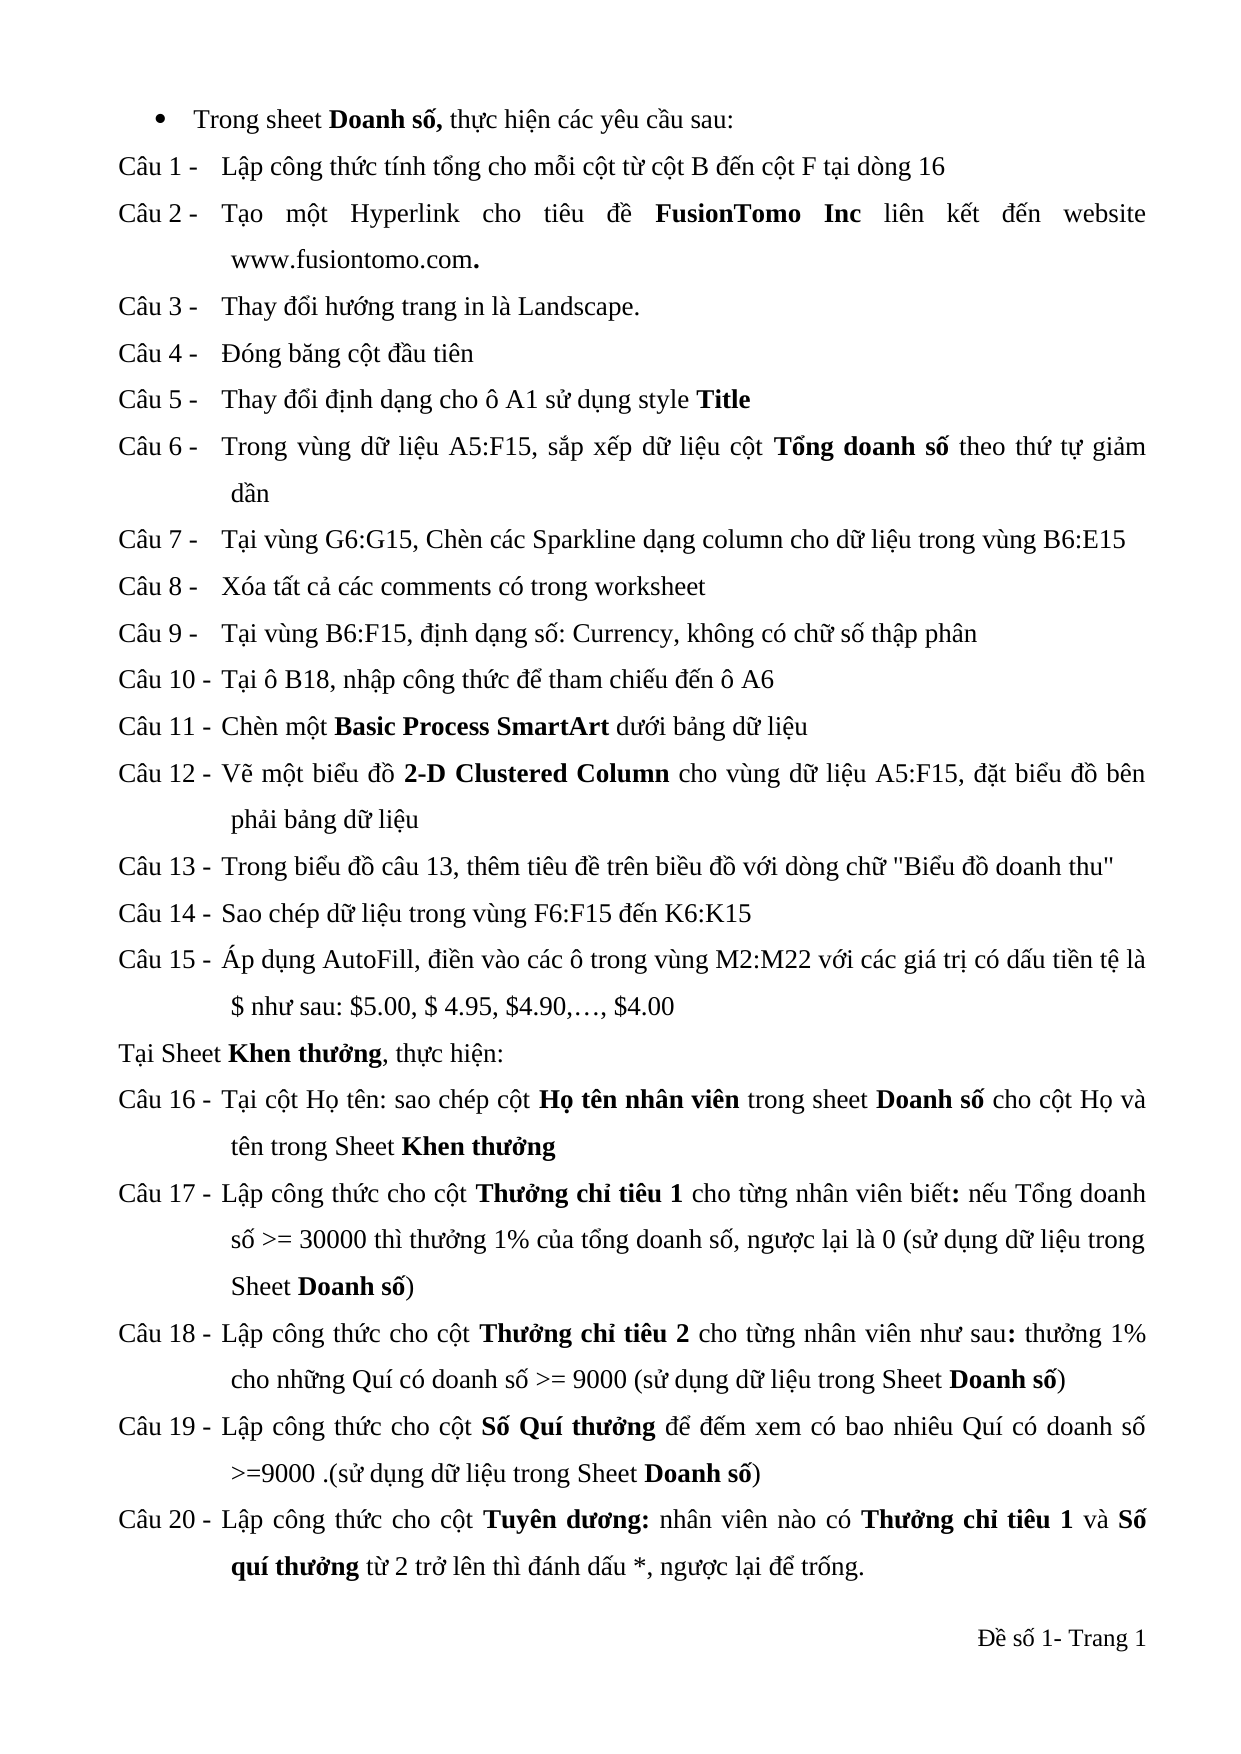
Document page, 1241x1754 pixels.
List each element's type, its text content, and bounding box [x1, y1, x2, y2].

list Xóa tất cả các comments có trong worksheet [118, 570, 1146, 601]
list Tại vùng B6:F15, định dạng số: Currency, không có chữ số thập phân [118, 617, 1146, 648]
list Lập công thức cho cột Tuyên dương: nhân viên nào có Thưởng chỉ tiêu 1 và Số quí thưởng từ 2 trở lên thì đánh dấu *, ngược lại để trống. [118, 1504, 1146, 1581]
list Vẽ một biểu đồ 2-D Clustered Column cho vùng dữ liệu A5:F15, đặt biểu đồ bên phải bảng dữ liệu [118, 757, 1146, 835]
list Tạo một Hyperlink cho tiêu đề FusionTomo Inc liên kết đến website www.fusiontomo.com. [118, 197, 1146, 275]
list Sao chép dữ liệu trong vùng F6:F15 đến K6:K15 [118, 897, 1146, 928]
list Tại ô B18, nhập công thức để tham chiếu đến ô A6 [118, 664, 1146, 695]
list Đóng băng cột đầu tiên [118, 337, 1146, 368]
list Lập công thức cho cột Số Quí thưởng để đếm xem có bao nhiêu Quí có doanh số >=9000 .(sử dụng dữ liệu trong Sheet Doanh số) [118, 1410, 1146, 1488]
list Trong vùng dữ liệu A5:F15, sắp xếp dữ liệu cột Tổng doanh số theo thứ tự giảm dần [118, 430, 1146, 508]
list Thay đổi định dạng cho ô A1 sử dụng style Title [118, 384, 1146, 415]
list Thay đổi hướng trang in là Landscape. [118, 290, 1146, 321]
list Trong biểu đồ câu 13, thêm tiêu đề trên biều đồ với dòng chữ "Biểu đồ doanh thu" [118, 850, 1146, 881]
list Lập công thức cho cột Thưởng chỉ tiêu 1 cho từng nhân viên biết: nếu Tổng doanh số >= 30000 thì thưởng 1% của tổng doanh số, ngược lại là 0 (sử dụng dữ liệu trong Sheet Doanh số) [118, 1177, 1146, 1301]
list Chèn một Basic Process SmartArt dưới bảng dữ liệu [118, 710, 1146, 741]
list Tại vùng G6:G15, Chèn các Sparkline dạng column cho dữ liệu trong vùng B6:E15 [118, 524, 1146, 555]
list Lập công thức tính tổng cho mỗi cột từ cột B đến cột F tại dòng 16 [118, 150, 1146, 181]
list Áp dụng AutoFill, điền vào các ô trong vùng M2:M22 với các giá trị có dấu tiền tệ là $ như sau: $5.00, $ 4.95, $4.90,…, $4.00 [118, 944, 1146, 1021]
list Trong sheet Doanh số, thực hiện các yêu cầu sau: [156, 103, 1146, 135]
text Tại Sheet Khen thưởng, thực hiện: [118, 1037, 1146, 1068]
list Lập công thức cho cột Thưởng chỉ tiêu 2 cho từng nhân viên như sau: thưởng 1% cho những Quí có doanh số >= 9000 (sử dụng dữ liệu trong Sheet Doanh số) [118, 1317, 1146, 1395]
list Tại cột Họ tên: sao chép cột Họ tên nhân viên trong sheet Doanh số cho cột Họ và tên trong Sheet Khen thưởng [118, 1084, 1146, 1161]
